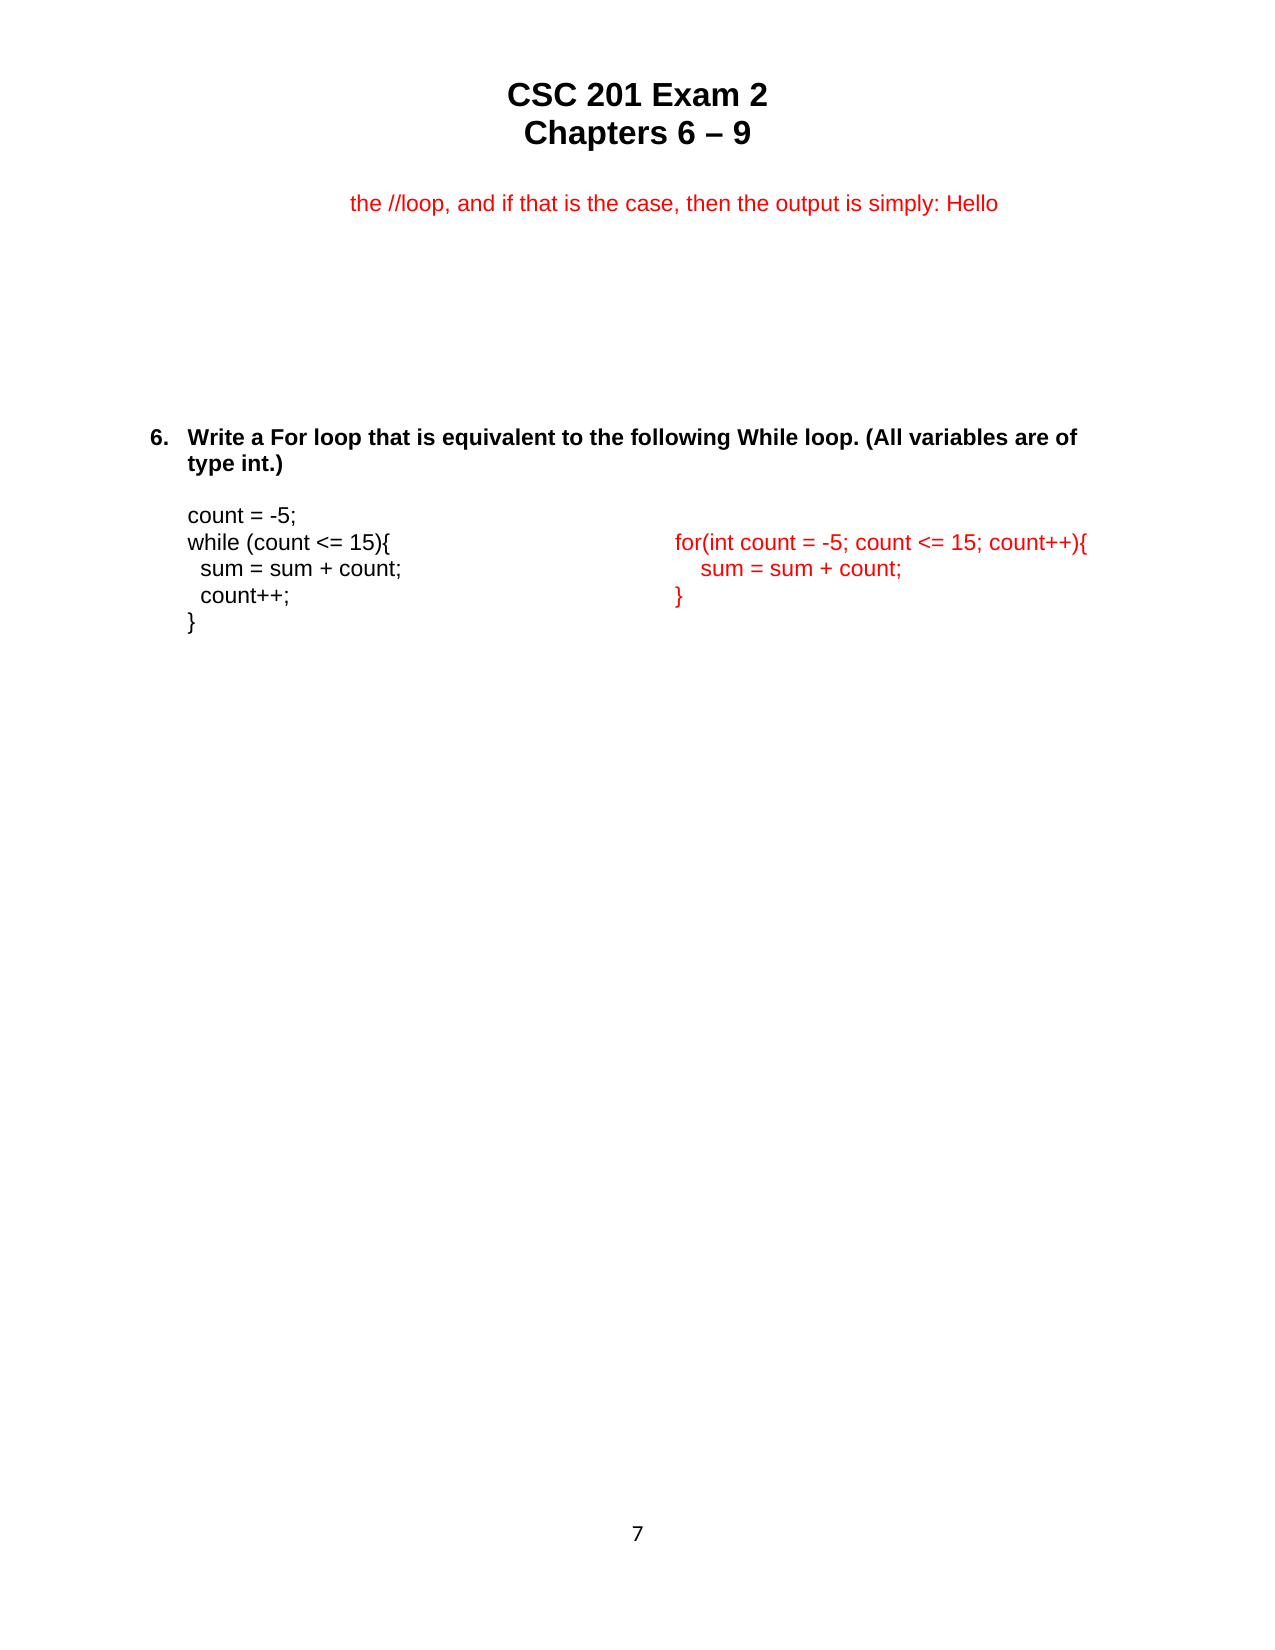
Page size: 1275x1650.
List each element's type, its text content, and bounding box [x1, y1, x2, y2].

text count++; [187, 582, 600, 608]
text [350, 190, 1125, 217]
list Write a For loop that is equivalent to the following While loop. (All variables are of type int.) [150, 423, 1125, 476]
text } [187, 608, 600, 634]
text while (count <= 15){ [187, 529, 600, 555]
text count = -5; [187, 502, 600, 529]
text sum = sum + count; [675, 555, 1125, 582]
text for(int count = -5; count <= 15; count++){ [675, 529, 1125, 555]
text sum = sum + count; [187, 555, 600, 582]
text } [675, 582, 1125, 608]
